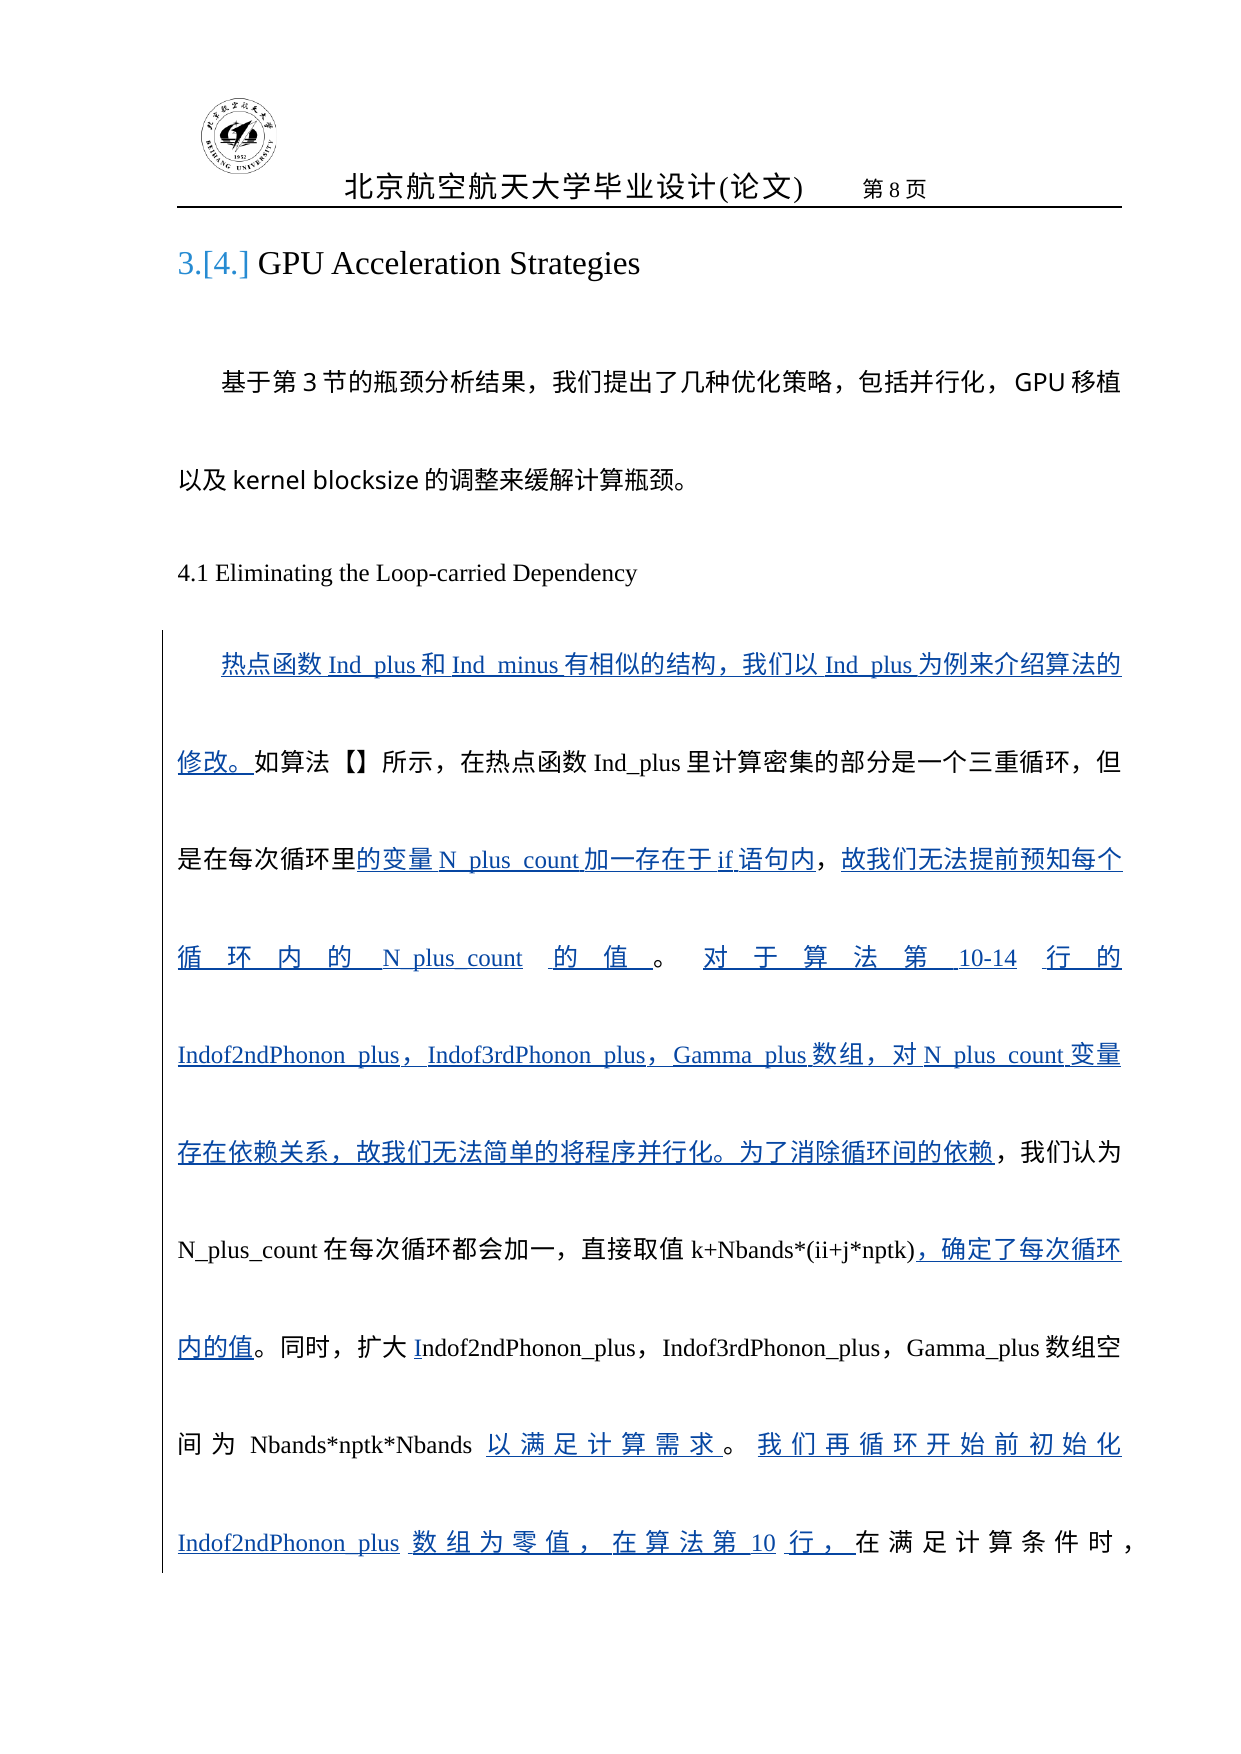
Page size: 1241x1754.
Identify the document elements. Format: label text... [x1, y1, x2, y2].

subtitle GPU Acceleration Strategies [177, 230, 1122, 295]
subtitle 4.1 Eliminating the Loop-carried Dependency [177, 556, 1122, 589]
picture [201, 98, 277, 174]
subtitle 基于第3节的瓶颈分析结果，我们提出了几种优化策略，包括并行化，GPU移植以及kernel blocksize的调整来缓解计算瓶颈。 [177, 348, 1122, 511]
